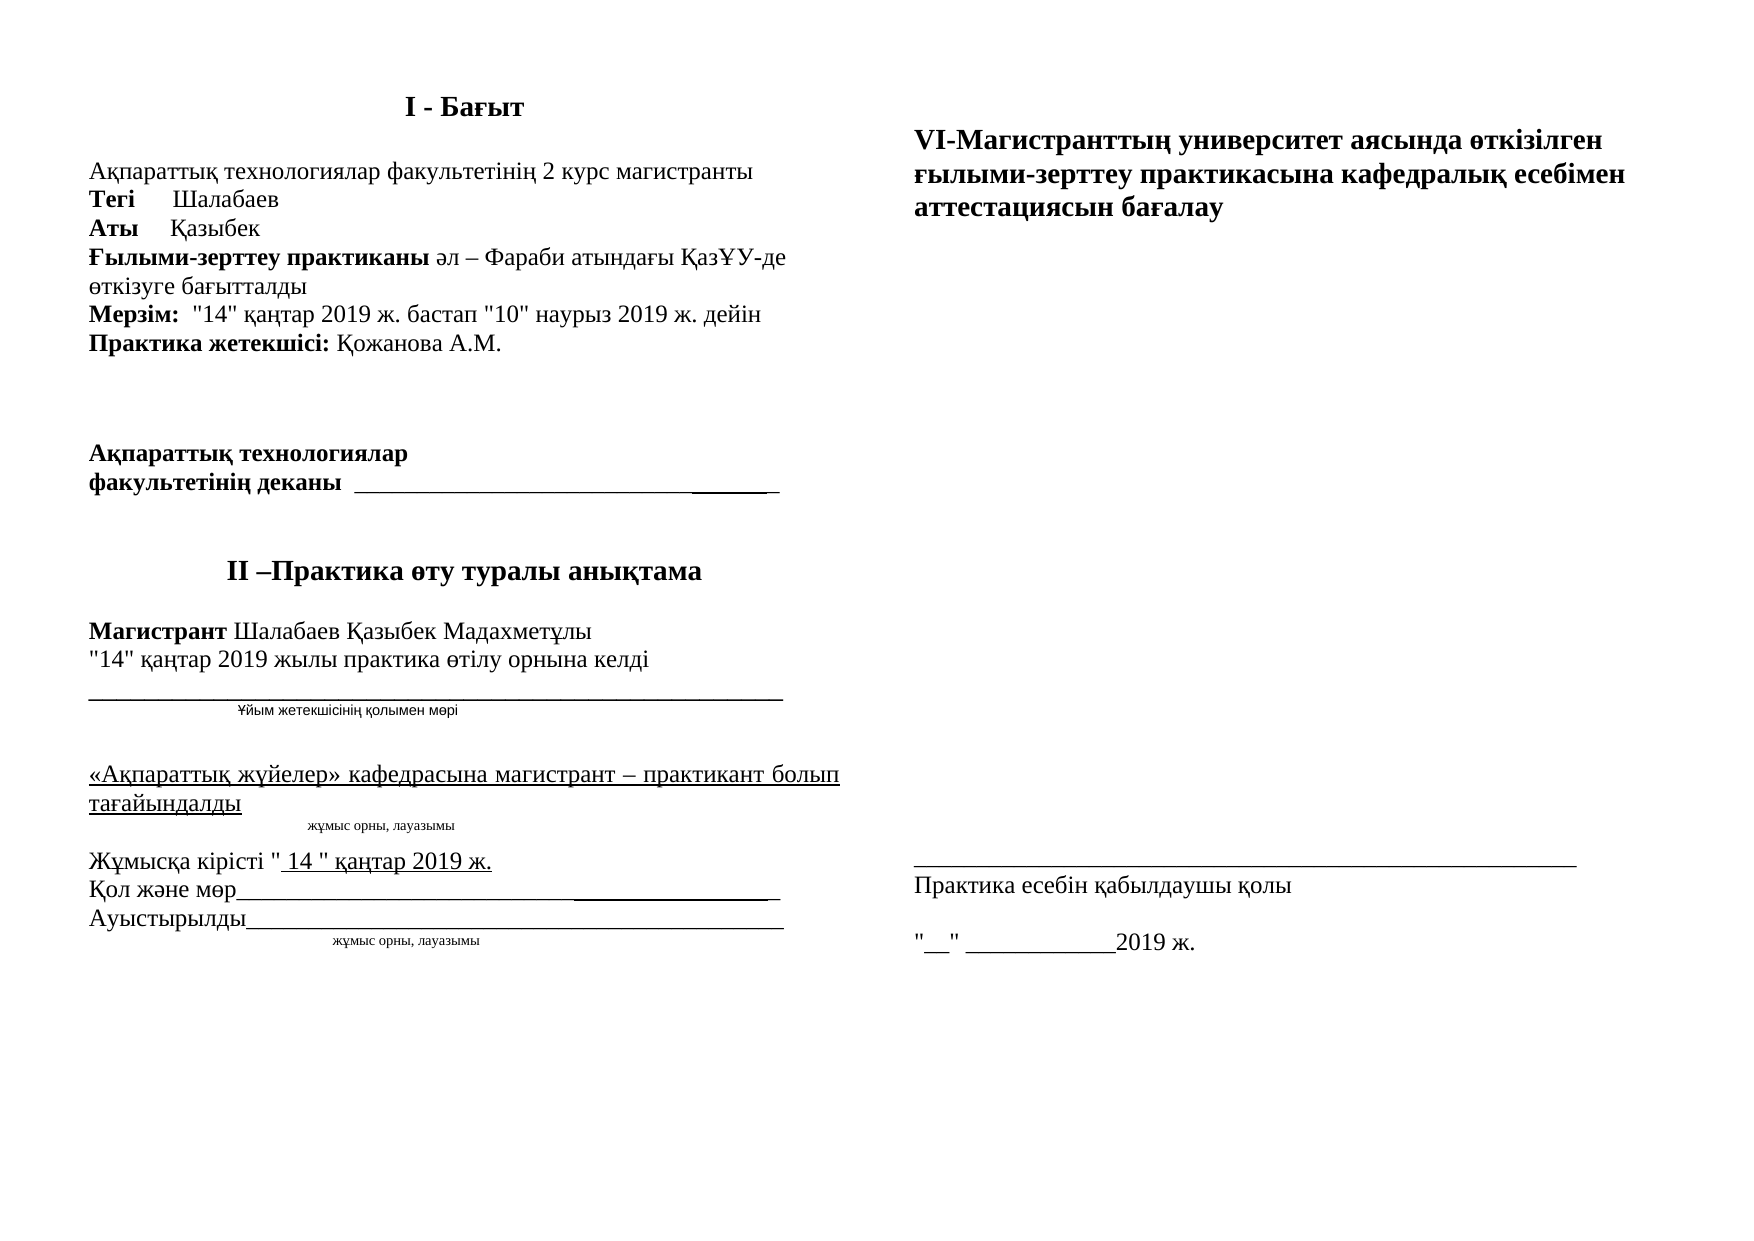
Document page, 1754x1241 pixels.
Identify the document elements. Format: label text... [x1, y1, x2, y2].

text "14" қаңтар 2019 жылы практика өтілу орнына келді __________________________________________________ [89, 644, 840, 702]
text VI-Магистранттың университет аясында өткізілген ғылыми-зерттеу практикасына кафедралық есебімен аттестациясын бағалау [914, 122, 1665, 223]
text Ақпараттық технологиялар [89, 438, 840, 467]
text _____________________________________________________ [914, 841, 1665, 870]
text Практика есебін қабылдаушы қолы [914, 870, 1665, 898]
text Қол және мөр___________________________ _ [89, 874, 840, 903]
text Аты Қазыбек [89, 213, 840, 242]
text Ауыстырылды___________________________________________ [89, 903, 840, 932]
text Практика жетекшісі: Қожанова А.М. [89, 328, 840, 357]
text "__" ____________2019 ж. [914, 927, 1665, 956]
text Мерзім: "14" қаңтар 2019 ж. бастап "10" наурыз 2019 ж. дейін [89, 299, 840, 328]
text Жұмысқа кірісті " 14 " қаңтар 2019 ж. [89, 846, 840, 874]
text факультетінің деканы ___________________________ _ [89, 467, 840, 496]
text I - Бағыт [89, 89, 840, 122]
text «Ақпараттық жүйелер» кафедрасына магистрант – практикант болып тағайындалды [89, 759, 840, 784]
text Ғылыми-зерттеу практиканы әл – Фараби атындағы ҚазҰУ-де өткізуге бағытталды [89, 242, 840, 299]
text Тегі Шалабаев [89, 184, 840, 213]
text II –Практика өту туралы анықтама [89, 553, 840, 587]
text Ақпараттық технологиялар факультетінің 2 курс магистранты [89, 156, 840, 184]
text Магистрант Шалабаев Қазыбек Мадахметұлы [89, 616, 840, 644]
text жұмыс орны, лауазымы [89, 932, 840, 961]
text жұмыс орны, лауазымы [89, 817, 840, 846]
text Ұйым жетекшісінің қолымен мөрі [89, 702, 840, 731]
text «Ақпараттық жүйелер» кафедрасына магистрант – практикант болып тағайындалды [89, 786, 840, 817]
